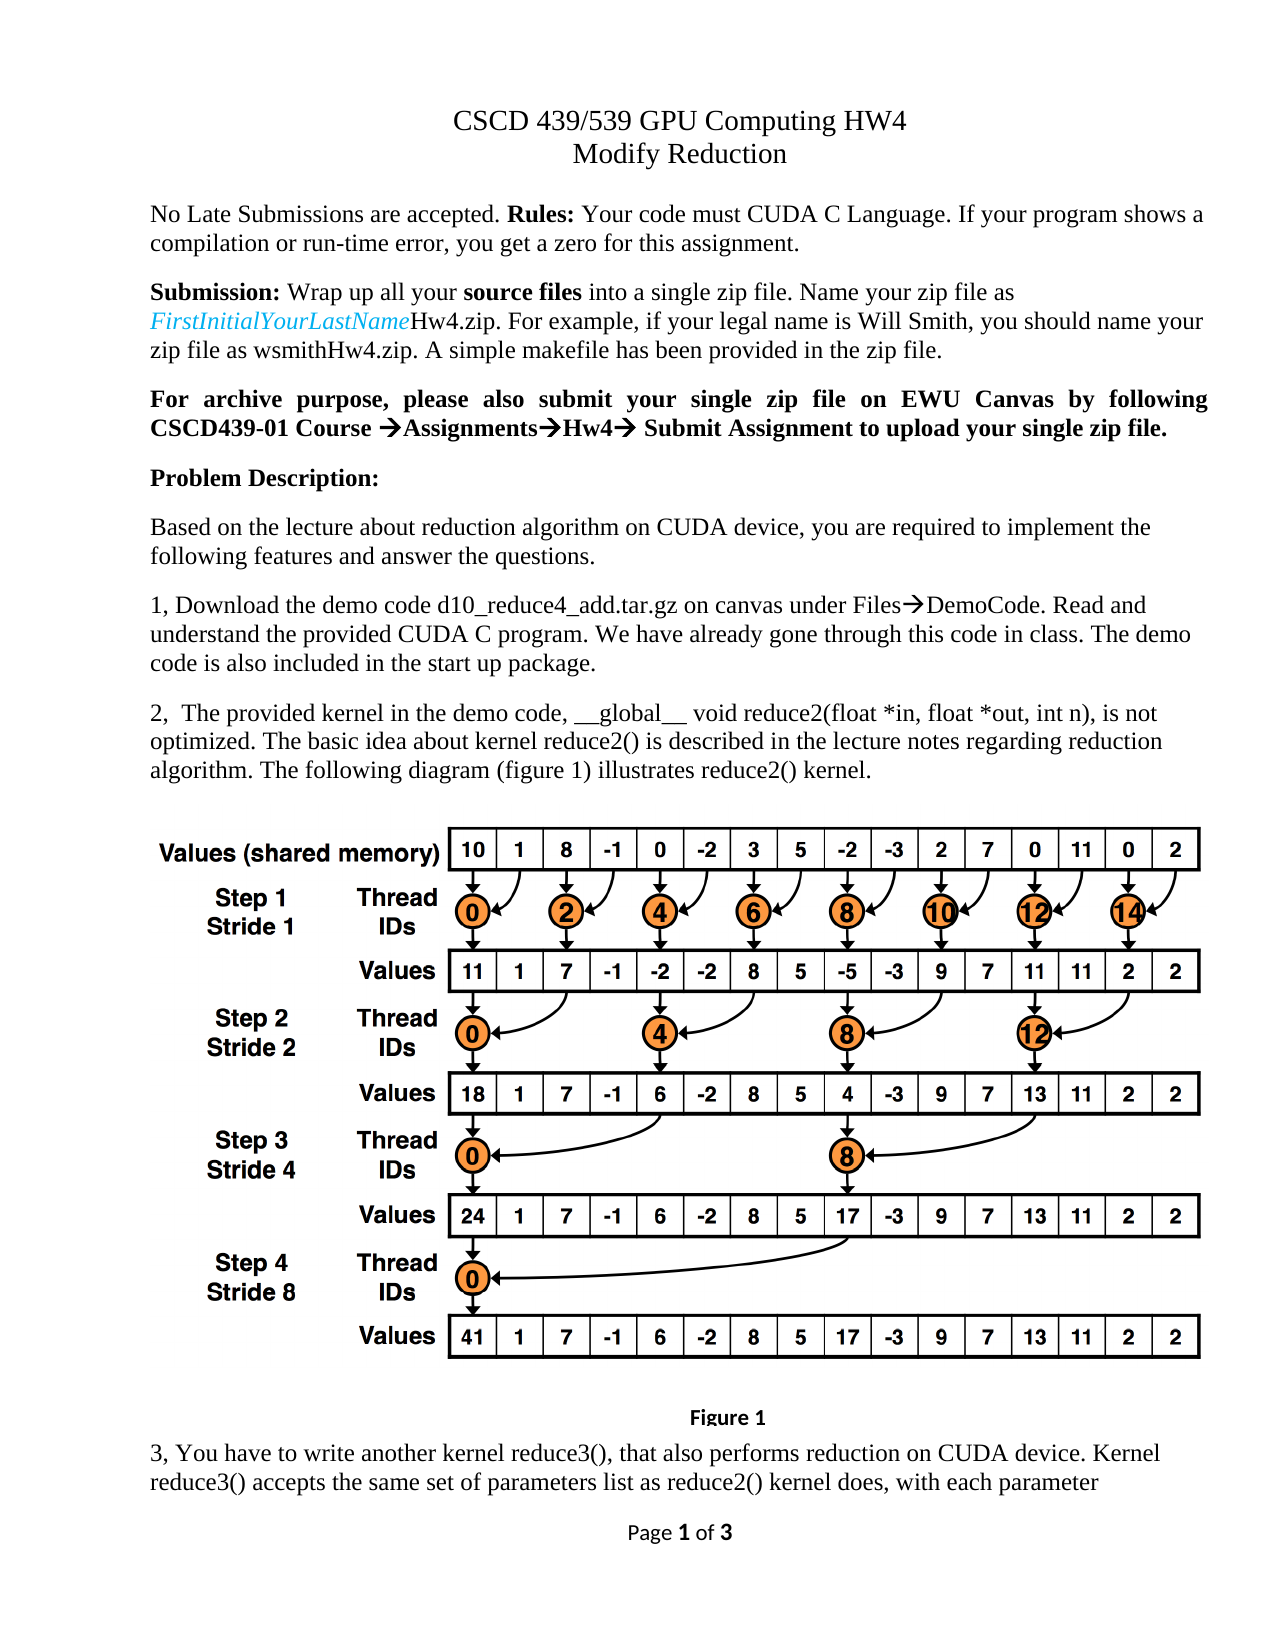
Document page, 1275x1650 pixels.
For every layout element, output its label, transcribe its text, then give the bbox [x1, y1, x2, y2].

text Based on the lecture about reduction algorithm on CUDA device, you are required to implement the following features and answer the questions. [150, 512, 1209, 570]
text CSCD 439/539 GPU Computing HW4 [150, 103, 1209, 137]
text 1, Download the demo code d10_reduce4_add.tar.gz on canvas under FilesDemoCode. Read and understand the provided CUDA C program. We have already gone through this code in class. The demo code is also included in the start up package. [150, 591, 1209, 677]
text For archive purpose, please also submit your single zip file on EWU Canvas by following CSCD439-01 Course AssignmentsHw4 Submit Assignment to upload your single zip file. [150, 384, 1209, 442]
picture [150, 804, 1210, 1368]
text 2, The provided kernel in the demo code, __global__ void reduce2(float *in, float *out, int n), is not optimized. The basic idea about kernel reduce2() is described in the lecture notes regarding reduction algorithm. The following diagram (figure 1) illustrates reduce2() kernel. [150, 698, 1209, 784]
text Problem Description: [150, 463, 1209, 491]
text Modify Reduction [150, 137, 1209, 170]
text No Late Submissions are accepted. Rules: Your code must CUDA C Language. If your program shows a compilation or run-time error, you get a zero for this assignment. [150, 199, 1209, 256]
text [150, 1438, 1209, 1496]
text Submission: Wrap up all your source files into a single zip file. Name your zip file as FirstInitialYourLastNameHw4.zip. For example, if your legal name is Will Smith, you should name your zip file as wsmithHw4.zip. A simple makefile has been provided in the zip file. [150, 277, 1209, 363]
